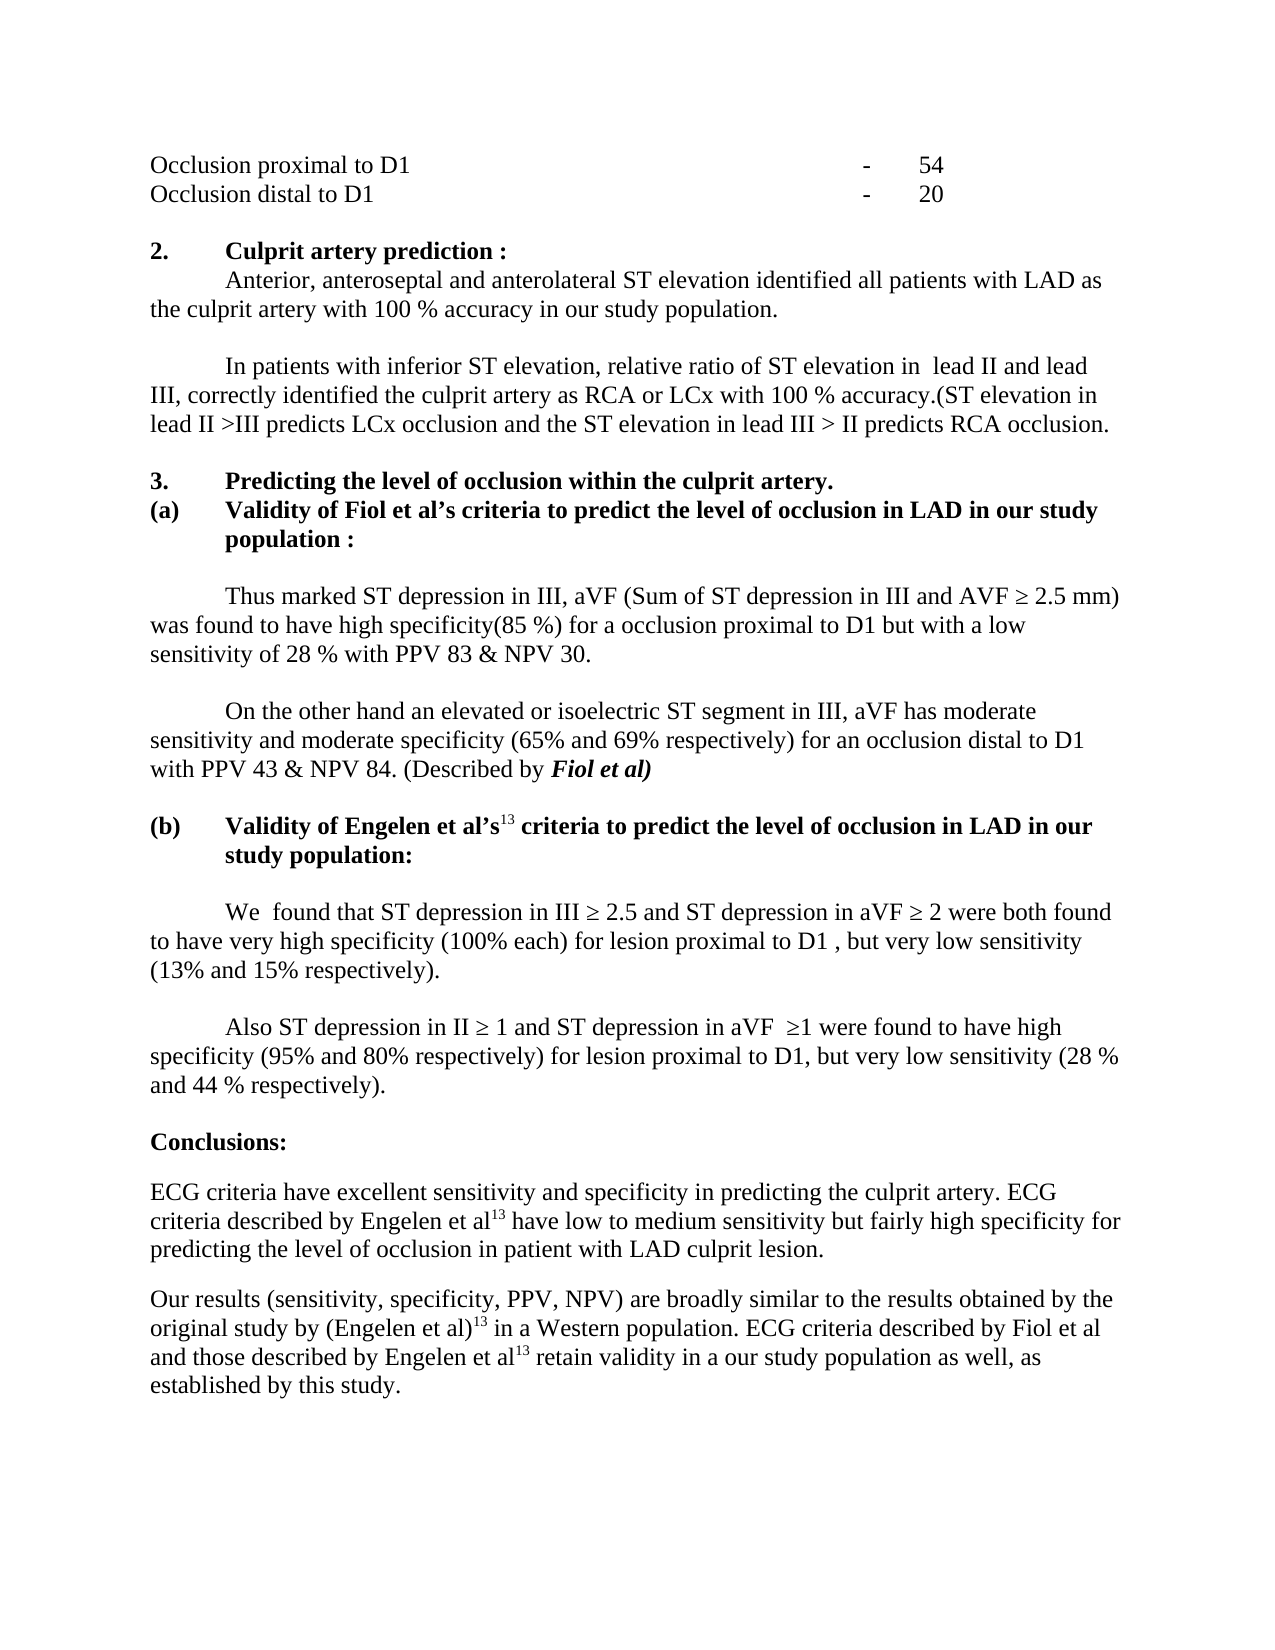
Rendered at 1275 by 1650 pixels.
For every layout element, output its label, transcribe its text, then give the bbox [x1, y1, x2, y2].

text (a) Validity of Fiol et al’s criteria to predict the level of occlusion in LAD in our study population : [150, 495, 1125, 552]
text Thus marked ST depression in III, aVF (Sum of ST depression in III and AVF ≥ 2.5 mm) was found to have high specificity(85 %) for a occlusion proximal to D1 but with a low sensitivity of 28 % with PPV 83 & NPV 30. [150, 581, 1125, 667]
text (b) Validity of Engelen et al’s13 criteria to predict the level of occlusion in LAD in our study population: [150, 811, 1125, 869]
text We found that ST depression in III ≥ 2.5 and ST depression in aVF ≥ 2 were both found to have very high specificity (100% each) for lesion proximal to D1 , but very low sensitivity (13% and 15% respectively). [150, 897, 1125, 984]
text Also ST depression in II ≥ 1 and ST depression in aVF ≥1 were found to have high specificity (95% and 80% respectively) for lesion proximal to D1, but very low sensitivity (28 % and 44 % respectively). [150, 1012, 1125, 1099]
text Our results (sensitivity, specificity, PPV, NPV) are broadly similar to the results obtained by the original study by (Engelen et al)13 in a Western population. ECG criteria described by Fiol et al and those described by Engelen et al13 retain validity in a our study population as well, as established by this study. [150, 1284, 1125, 1399]
text Conclusions: [150, 1127, 1125, 1156]
text Occlusion proximal to D1 - 54 [150, 150, 1125, 179]
text Anterior, anteroseptal and anterolateral ST elevation identified all patients with LAD as the culprit artery with 100 % accuracy in our study population. [150, 265, 1125, 322]
text Occlusion distal to D1 - 20 [150, 179, 1125, 207]
text 2. Culprit artery prediction : [150, 236, 1125, 265]
text On the other hand an elevated or isoelectric ST segment in III, aVF has moderate sensitivity and moderate specificity (65% and 69% respectively) for an occlusion distal to D1 with PPV 43 & NPV 84. (Described by Fiol et al) [150, 696, 1125, 782]
text ECG criteria have excellent sensitivity and specificity in predicting the culprit artery. ECG criteria described by Engelen et al13 have low to medium sensitivity but fairly high specificity for predicting the level of occlusion in patient with LAD culprit lesion. [150, 1177, 1125, 1263]
text In patients with inferior ST elevation, relative ratio of ST elevation in lead II and lead III, correctly identified the culprit artery as RCA or LCx with 100 % accuracy.(ST elevation in lead II >III predicts LCx occlusion and the ST elevation in lead III > II predicts RCA occlusion. [150, 351, 1125, 437]
text 3. Predicting the level of occlusion within the culprit artery. [150, 466, 1125, 495]
